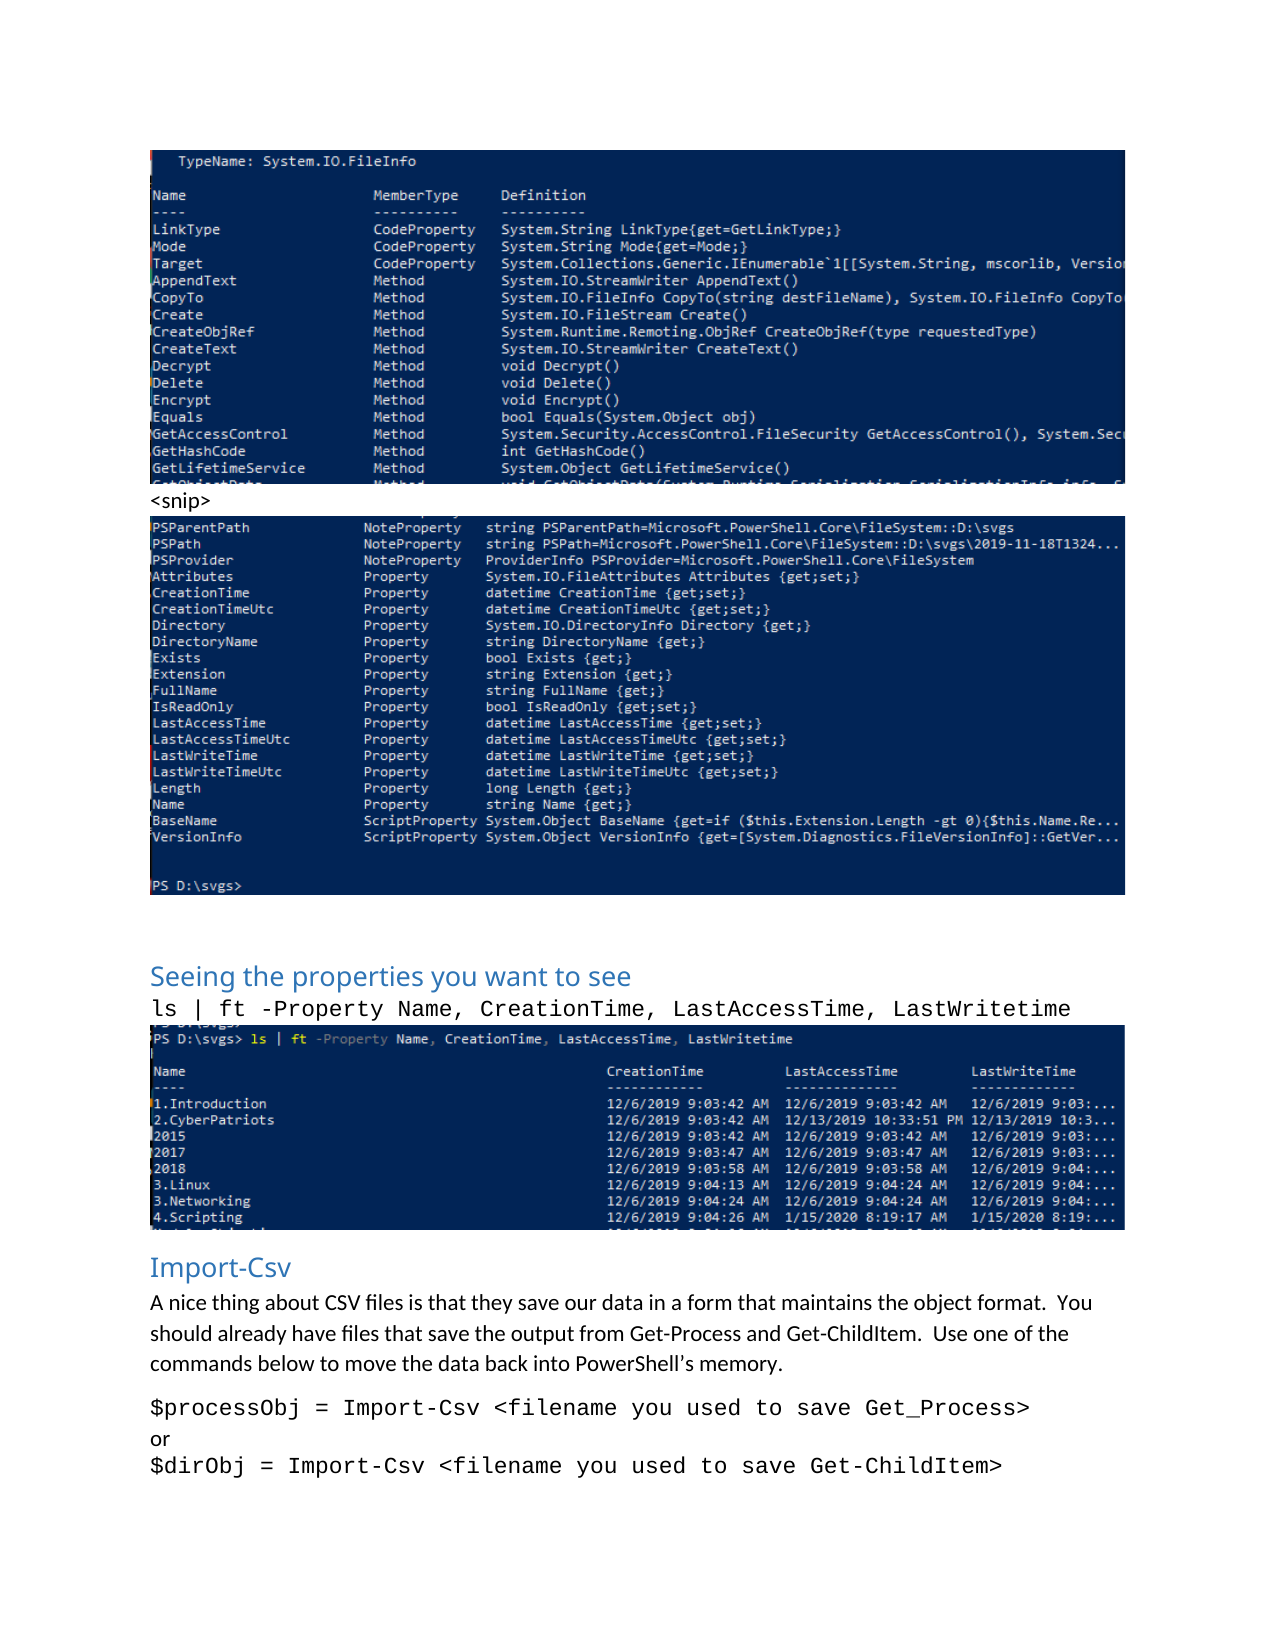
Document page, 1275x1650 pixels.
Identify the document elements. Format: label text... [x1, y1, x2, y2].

text A nice thing about CSV files is that they save our data in a form that maintains the object format. You should already have files that save the output from Get-Process and Get-ChildItem. Use one of the commands below to move the data back into PowerShell’s memory. [150, 1288, 1125, 1377]
text $processObj = Import-Csv <filename you used to save Get_Process> or $dirObj = Import-Csv <filename you used to save Get-ChildItem> [150, 1396, 1125, 1480]
picture [150, 150, 1125, 484]
subtitle Seeing the properties you want to see [150, 957, 1125, 994]
subtitle Import-Csv [150, 1249, 1125, 1286]
text ls | ft -Property Name, CreationTime, LastAccessTime, LastWritetime [150, 997, 1125, 1025]
text Note that there is one set of objects for directories and another for files. <snip> <snip> <snip> [150, 484, 1125, 516]
picture [150, 1025, 1125, 1230]
picture [150, 516, 1125, 895]
